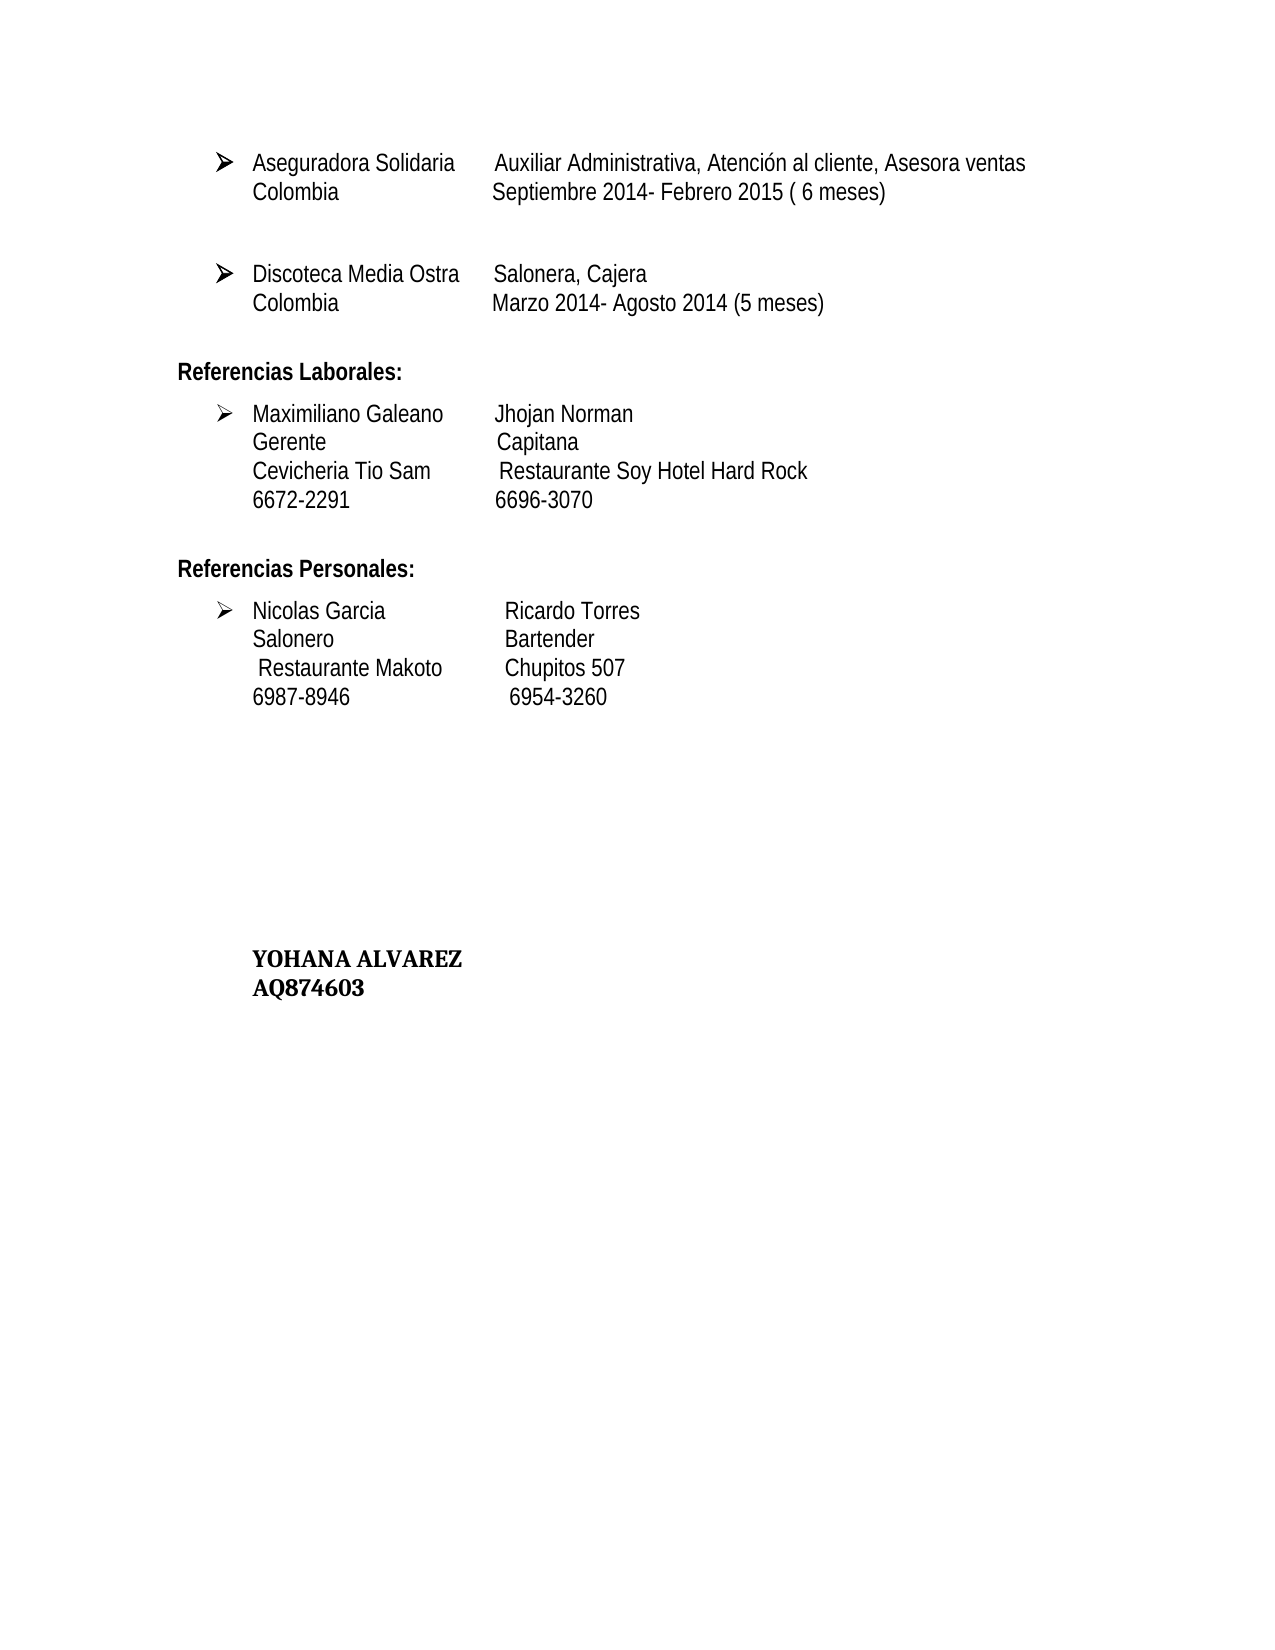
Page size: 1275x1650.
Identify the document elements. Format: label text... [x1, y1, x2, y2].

text Referencias Personales: [177, 554, 1098, 583]
list Nicolas Garcia Ricardo Torres [215, 596, 1098, 624]
list 6987-8946 6954-3260 [252, 682, 1098, 710]
list Salonero Bartender [252, 624, 1098, 653]
list Maximiliano Galeano Jhojan Norman [215, 398, 1098, 427]
list Discoteca Media Ostra Salonera, Cajera [215, 259, 1098, 288]
list Colombia Septiembre 2014- Febrero 2015 ( 6 meses) [252, 176, 1098, 205]
list Colombia Marzo 2014- Agosto 2014 (5 meses) [252, 288, 1098, 316]
list Restaurante Makoto Chupitos 507 [252, 653, 1098, 682]
text Referencias Laborales: [177, 357, 1098, 386]
list AQ874603 [252, 974, 1098, 1002]
list Cevicheria Tio Sam Restaurante Soy Hotel Hard Rock [252, 456, 1098, 485]
list 6672-2291 6696-3070 [252, 485, 1098, 513]
list Aseguradora Solidaria Auxiliar Administrativa, Atención al cliente, Asesora ventas [215, 148, 1098, 176]
list YOHANA ALVAREZ [252, 945, 1098, 974]
list Gerente Capitana [252, 427, 1098, 456]
